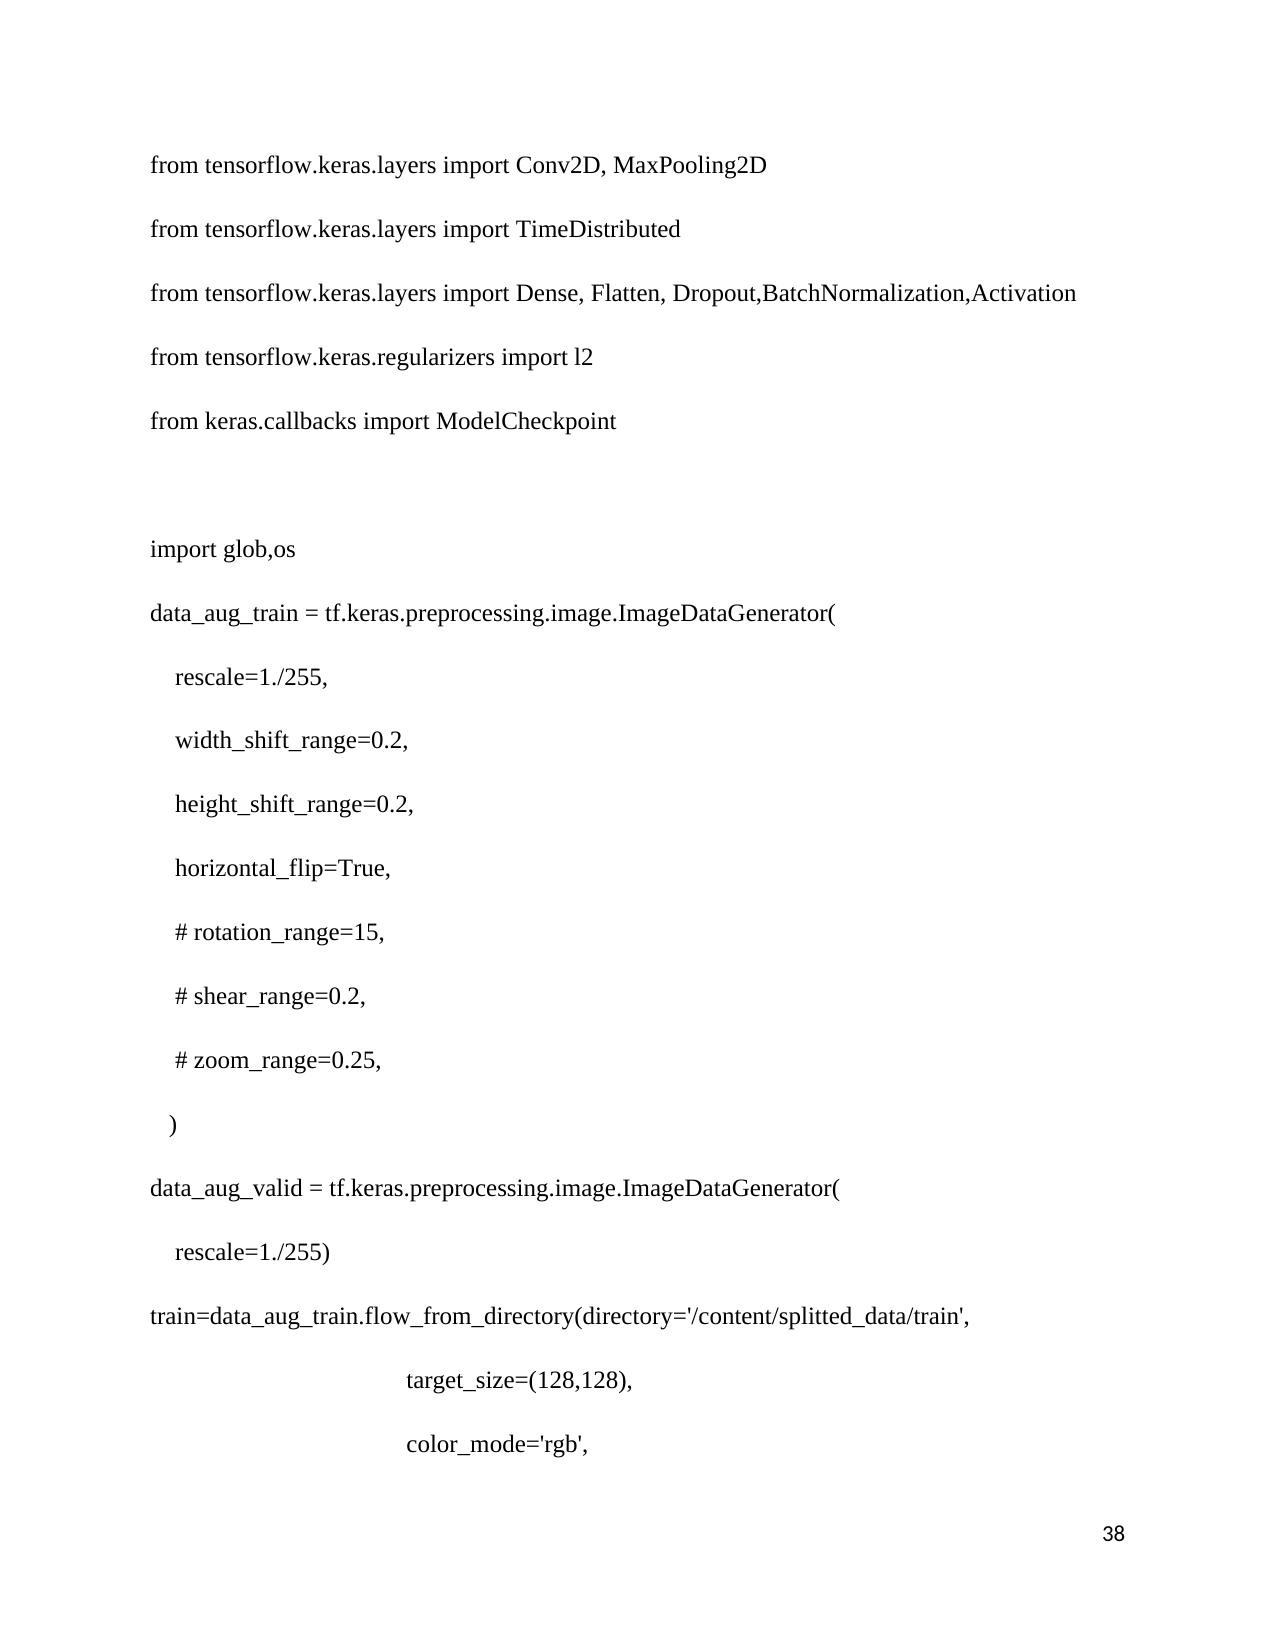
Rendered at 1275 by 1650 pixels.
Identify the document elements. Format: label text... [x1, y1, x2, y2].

text rescale=1./255) [150, 1237, 1125, 1266]
text rescale=1./255, [150, 662, 1125, 690]
text from keras.callbacks import ModelCheckpoint [150, 406, 1125, 434]
text width_shift_range=0.2, [150, 726, 1125, 754]
text from tensorflow.keras.layers import TimeDistributed [150, 214, 1125, 243]
text # shear_range=0.2, [150, 981, 1125, 1010]
text # rotation_range=15, [150, 917, 1125, 946]
text from tensorflow.keras.layers import Dense, Flatten, Dropout,BatchNormalization,Activation [150, 278, 1125, 307]
text from tensorflow.keras.regularizers import l2 [150, 342, 1125, 371]
text height_shift_range=0.2, [150, 789, 1125, 818]
text data_aug_valid = tf.keras.preprocessing.image.ImageDataGenerator( [150, 1173, 1125, 1202]
text # zoom_range=0.25, [150, 1045, 1125, 1074]
text from tensorflow.keras.layers import Conv2D, MaxPooling2D [150, 150, 1125, 179]
text color_mode='rgb', [150, 1429, 1125, 1458]
text horizontal_flip=True, [150, 853, 1125, 882]
text import glob,os [150, 534, 1125, 562]
text data_aug_train = tf.keras.preprocessing.image.ImageDataGenerator( [150, 598, 1125, 626]
text target_size=(128,128), [150, 1365, 1125, 1394]
text ) [150, 1109, 1125, 1138]
text train=data_aug_train.flow_from_directory(directory='/content/splitted_data/train', [150, 1301, 1125, 1330]
